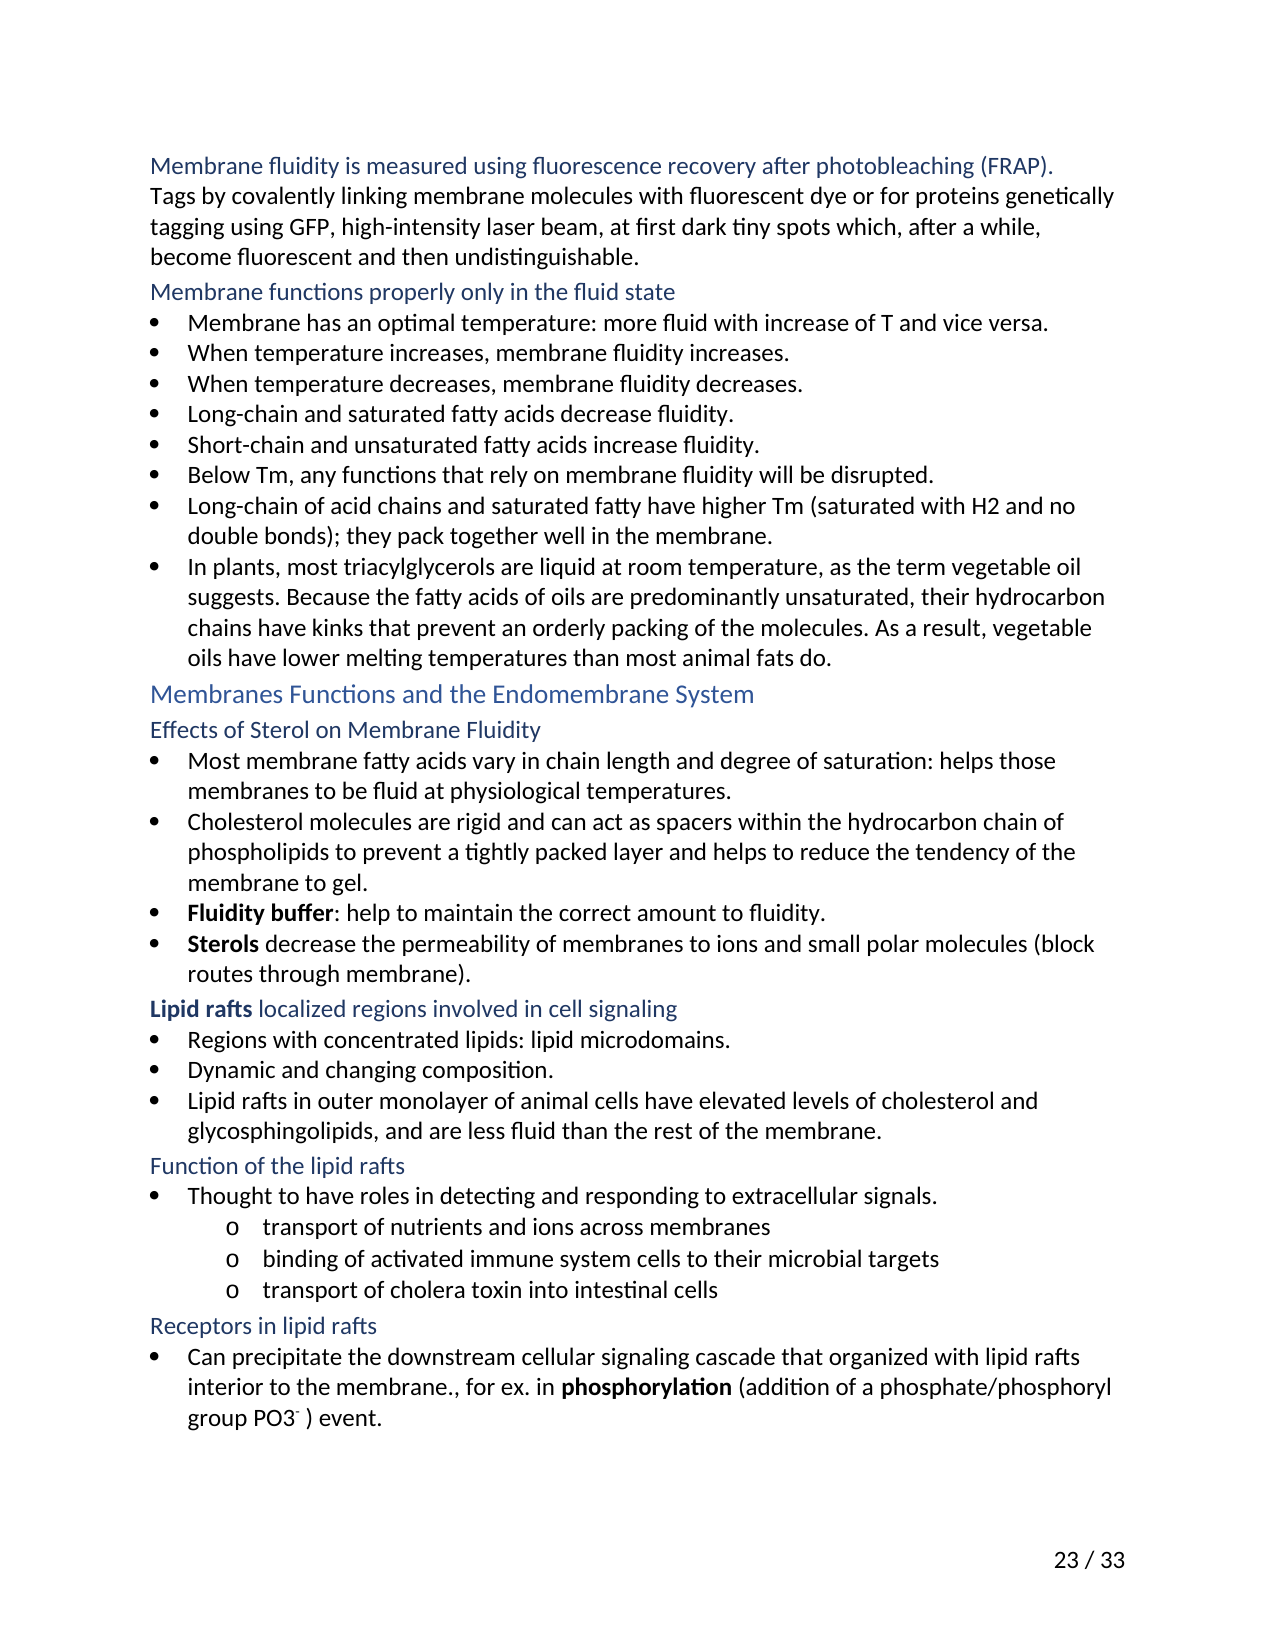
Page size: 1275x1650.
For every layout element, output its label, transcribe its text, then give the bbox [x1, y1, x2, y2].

list transport of nutrients and ions across membranes [225, 1211, 1125, 1243]
list binding of activated immune system cells to their microbial targets [225, 1243, 1125, 1274]
list Most membrane fatty acids vary in chain length and degree of saturation: helps those membranes to be fluid at physiological temperatures. [150, 745, 1125, 806]
list Lipid rafts in outer monolayer of animal cells have elevated levels of cholesterol and glycosphingolipids, and are less fluid than the rest of the membrane. [150, 1085, 1125, 1146]
list Sterols decrease the permeability of membranes to ions and small polar molecules (block routes through membrane). [150, 928, 1125, 989]
list In plants, most triacylglycerols are liquid at room temperature, as the term vegetable oil suggests. Because the fatty acids of oils are predominantly unsaturated, their hydrocarbon chains have kinks that prevent an orderly packing of the molecules. As a result, vegetable oils have lower melting temperatures than most animal fats do. [150, 551, 1125, 673]
subtitle Membranes Functions and the Endomembrane System [150, 677, 1125, 710]
list Regions with concentrated lipids: lipid microdomains. [150, 1024, 1125, 1054]
subtitle Membrane functions properly only in the fluid state [150, 276, 1125, 307]
list Below Tm, any functions that rely on membrane fluidity will be disrupted. [150, 459, 1125, 490]
subtitle Effects of Sterol on Membrane Fluidity [150, 714, 1125, 745]
subtitle Function of the lipid rafts [150, 1150, 1125, 1181]
list transport of cholera toxin into intestinal cells [225, 1274, 1125, 1306]
list Membrane has an optimal temperature: more fluid with increase of T and vice versa. [150, 307, 1125, 337]
list Cholesterol molecules are rigid and can act as spacers within the hydrocarbon chain of phospholipids to prevent a tightly packed layer and helps to reduce the tendency of the membrane to gel. [150, 806, 1125, 897]
subtitle Membrane fluidity is measured using fluorescence recovery after photobleaching (FRAP). [150, 150, 1125, 181]
text Tags by covalently linking membrane molecules with fluorescent dye or for proteins genetically tagging using GFP, high-intensity laser beam, at first dark tiny spots which, after a while, become fluorescent and then undistinguishable. [150, 181, 1125, 272]
list Dynamic and changing composition. [150, 1054, 1125, 1085]
subtitle Receptors in lipid rafts [150, 1311, 1125, 1341]
list Long-chain of acid chains and saturated fatty have higher Tm (saturated with H2 and no double bonds); they pack together well in the membrane. [150, 490, 1125, 551]
list Fluidity buffer: help to maintain the correct amount to fluidity. [150, 897, 1125, 928]
list Thought to have roles in detecting and responding to extracellular signals. [150, 1181, 1125, 1211]
subtitle Lipid rafts localized regions involved in cell signaling [150, 993, 1125, 1024]
list Can precipitate the downstream cellular signaling cascade that organized with lipid rafts interior to the membrane., for ex. in phosphorylation (addition of a phosphate/phosphoryl group PO3- ) event. [150, 1341, 1125, 1433]
list When temperature increases, membrane fluidity increases. [150, 337, 1125, 368]
list When temperature decreases, membrane fluidity decreases. [150, 368, 1125, 398]
list Short-chain and unsaturated fatty acids increase fluidity. [150, 429, 1125, 459]
list Long-chain and saturated fatty acids decrease fluidity. [150, 398, 1125, 429]
